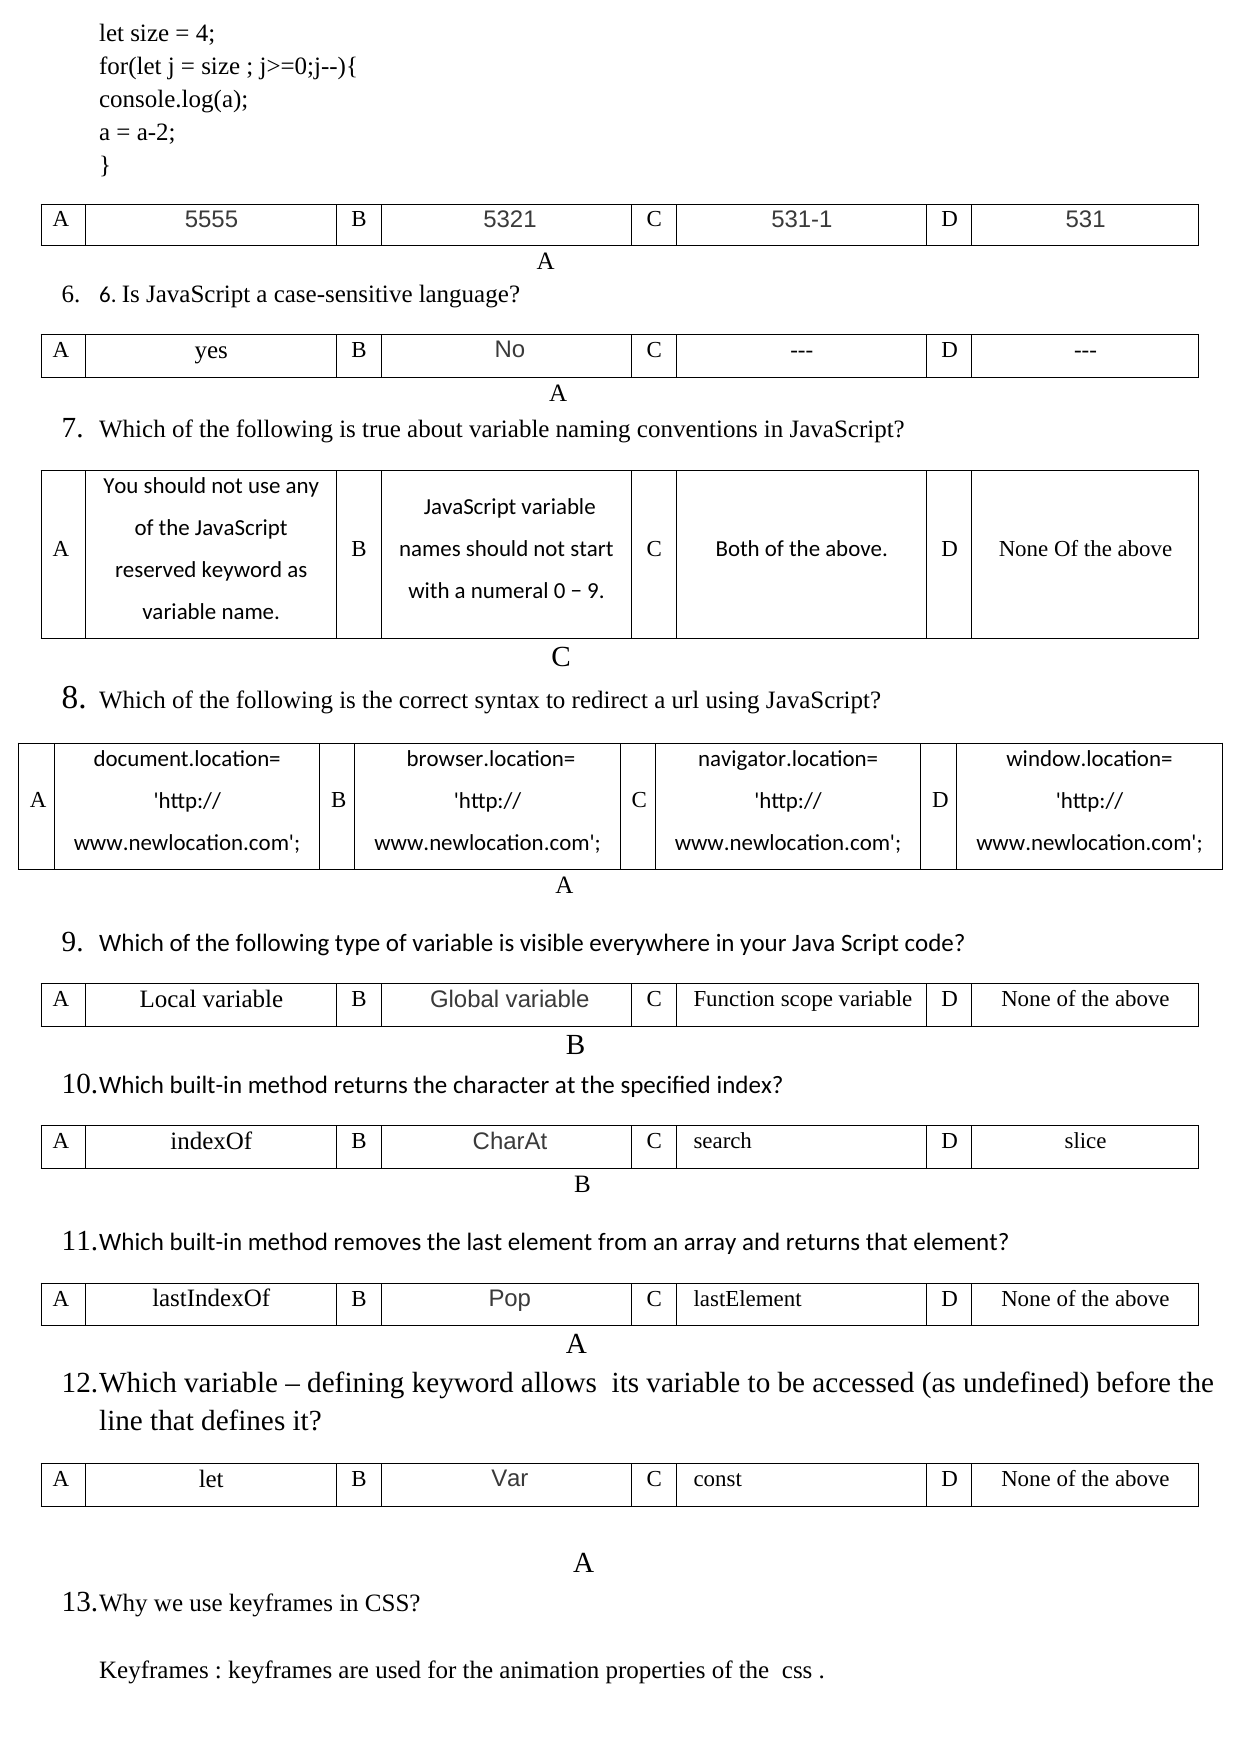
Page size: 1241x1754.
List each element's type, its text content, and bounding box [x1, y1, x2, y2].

list } [99, 150, 1222, 178]
table_header B [337, 335, 381, 377]
table_header slice [972, 1126, 1198, 1168]
list Keyframes : keyframes are used for the animation properties of the css . [99, 1655, 1222, 1684]
table_header 5555 [86, 205, 336, 245]
table_header window.location= 'http://www.newlocation.com'; [957, 744, 1222, 869]
table_header No [382, 335, 631, 377]
table_header B [337, 1284, 381, 1325]
table_header None Of the above [972, 471, 1198, 638]
table_header A [42, 984, 85, 1026]
table_header C [621, 744, 655, 869]
table_header document.location= 'http://www.newlocation.com'; [55, 744, 319, 869]
table_header C [632, 205, 676, 245]
list A [99, 378, 1222, 406]
table_header D [927, 1284, 971, 1325]
table_header A [42, 1284, 85, 1325]
table_header None of the above [972, 1464, 1198, 1506]
text A [61, 870, 1222, 899]
list Which of the following is true about variable naming conventions in JavaScript? [61, 411, 1222, 444]
table_header B [337, 984, 381, 1026]
text B [61, 1169, 1222, 1198]
list a = a-2; [99, 117, 1222, 146]
table_header 531-1 [677, 205, 926, 245]
table_header B [337, 1126, 381, 1168]
list Which built-in method returns the character at the specified index? [61, 1066, 1222, 1099]
table_header C [632, 1284, 676, 1325]
table_header D [921, 744, 956, 869]
table_header C [632, 1126, 676, 1168]
table_header lastIndexOf [86, 1284, 336, 1325]
table_header C [632, 471, 676, 638]
table_header 531 [972, 205, 1198, 245]
list A [99, 1545, 1222, 1579]
table_header D [927, 205, 971, 245]
table_header Pop [382, 1284, 631, 1325]
table_header 5321 [382, 205, 631, 245]
table_header indexOf [86, 1126, 336, 1168]
list B [99, 1027, 1222, 1061]
list 6. Is JavaScript a case-sensitive language? [61, 279, 1222, 308]
list Which built-in method removes the last element from an array and returns that element? [61, 1223, 1222, 1257]
list for(let j = size ; j>=0;j--){ [99, 51, 1222, 79]
list Which variable – defining keyword allows its variable to be accessed (as undefined) before the line that defines it? [61, 1365, 1222, 1437]
table_header B [337, 471, 381, 638]
table_header yes [86, 335, 336, 377]
table_header None of the above [972, 1284, 1198, 1325]
table_header A [42, 1126, 85, 1168]
table_header D [927, 1464, 971, 1506]
table_header D [927, 984, 971, 1026]
table_header None of the above [972, 984, 1198, 1026]
table_header Function scope variable [677, 984, 926, 1026]
table_header CharAt [382, 1126, 631, 1168]
list C [99, 639, 1222, 673]
table_header let [86, 1464, 336, 1506]
list Which of the following is the correct syntax to redirect a url using JavaScript? [61, 678, 1222, 716]
table_header navigator.location= 'http://www.newlocation.com'; [656, 744, 920, 869]
table_header D [927, 1126, 971, 1168]
table_header Var [382, 1464, 631, 1506]
table_header --- [972, 335, 1198, 377]
table_header const [677, 1464, 926, 1506]
table_header A [42, 471, 85, 638]
table_header C [632, 335, 676, 377]
list A [99, 1326, 1222, 1360]
table_header B [320, 744, 354, 869]
table_header D [927, 471, 971, 638]
table_header Both of the above. [677, 471, 926, 638]
list let size = 4; [99, 18, 1222, 46]
table_header JavaScript variable names should not start with a numeral 0 − 9. [382, 471, 631, 638]
table_header A [42, 205, 85, 245]
table_header --- [677, 335, 926, 377]
table_header A [42, 1464, 85, 1506]
table_header A [19, 744, 54, 869]
table_header B [337, 1464, 381, 1506]
table_header Local variable [86, 984, 336, 1026]
table_header D [927, 335, 971, 377]
table_header You should not use any of the JavaScript reserved keyword as variable name. [86, 471, 336, 638]
list Why we use keyframes in CSS? [61, 1584, 1222, 1617]
list console.log(a); [99, 84, 1222, 112]
list Which of the following type of variable is visible everywhere in your Java Script code? [61, 924, 1222, 957]
table_header Global variable [382, 984, 631, 1026]
table_header lastElement [677, 1284, 926, 1325]
table_header A [42, 335, 85, 377]
table_header B [337, 205, 381, 245]
table_header C [632, 984, 676, 1026]
table_header search [677, 1126, 926, 1168]
list A [99, 246, 1222, 275]
table_header browser.location= 'http://www.newlocation.com'; [355, 744, 620, 869]
table_header C [632, 1464, 676, 1506]
